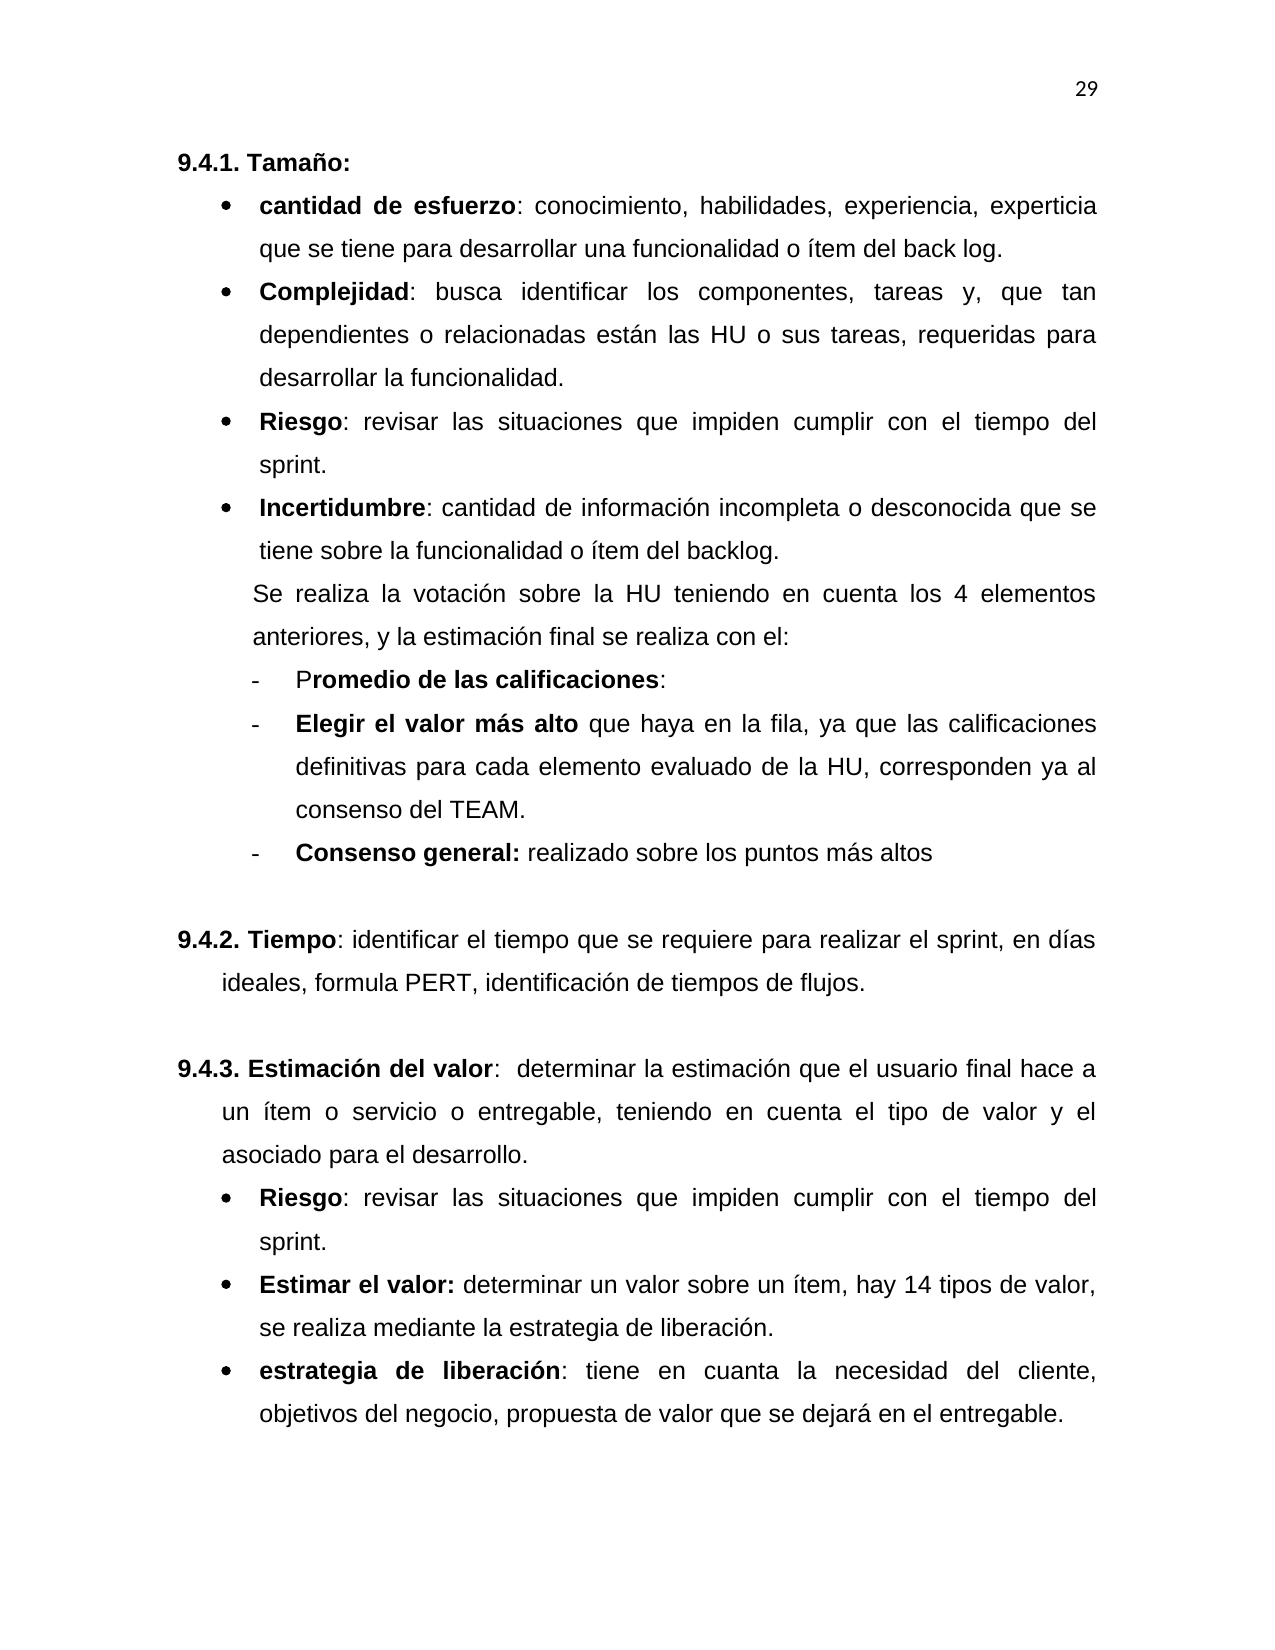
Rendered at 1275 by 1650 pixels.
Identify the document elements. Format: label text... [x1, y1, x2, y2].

list Incertidumbre: cantidad de información incompleta o desconocida que se tiene sobre la funcionalidad o ítem del backlog. [222, 493, 1098, 565]
list Riesgo: revisar las situaciones que impiden cumplir con el tiempo del sprint. [222, 407, 1098, 478]
text 9.4.1. Tamaño: [177, 148, 1098, 176]
text 9.4.2. Tiempo: identificar el tiempo que se requiere para realizar el sprint, en días ideales, formula PERT, identificación de tiempos de flujos. [177, 924, 1098, 996]
list estrategia de liberación: tiene en cuanta la necesidad del cliente, objetivos del negocio, propuesta de valor que se dejará en el entregable. [222, 1356, 1098, 1428]
text Se realiza la votación sobre la HU teniendo en cuenta los 4 elementos anteriores, y la estimación final se realiza con el: [252, 579, 1098, 651]
list cantidad de esfuerzo: conocimiento, habilidades, experiencia, experticia que se tiene para desarrollar una funcionalidad o ítem del back log. [222, 191, 1098, 263]
list Complejidad: busca identificar los componentes, tareas y, que tan dependientes o relacionadas están las HU o sus tareas, requeridas para desarrollar la funcionalidad. [222, 277, 1098, 392]
list Riesgo: revisar las situaciones que impiden cumplir con el tiempo del sprint. [222, 1183, 1098, 1255]
list Consenso general: realizado sobre los puntos más altos [251, 838, 1098, 867]
text 9.4.3. Estimación del valor: determinar la estimación que el usuario final hace a un ítem o servicio o entregable, teniendo en cuenta el tipo de valor y el asociado para el desarrollo. [177, 1054, 1098, 1169]
list Estimar el valor: determinar un valor sobre un ítem, hay 14 tipos de valor, se realiza mediante la estrategia de liberación. [222, 1270, 1098, 1342]
list Elegir el valor más alto que haya en la fila, ya que las calificaciones definitivas para cada elemento evaluado de la HU, corresponden ya al consenso del TEAM. [251, 709, 1098, 824]
list Promedio de las calificaciones: [251, 666, 1098, 694]
